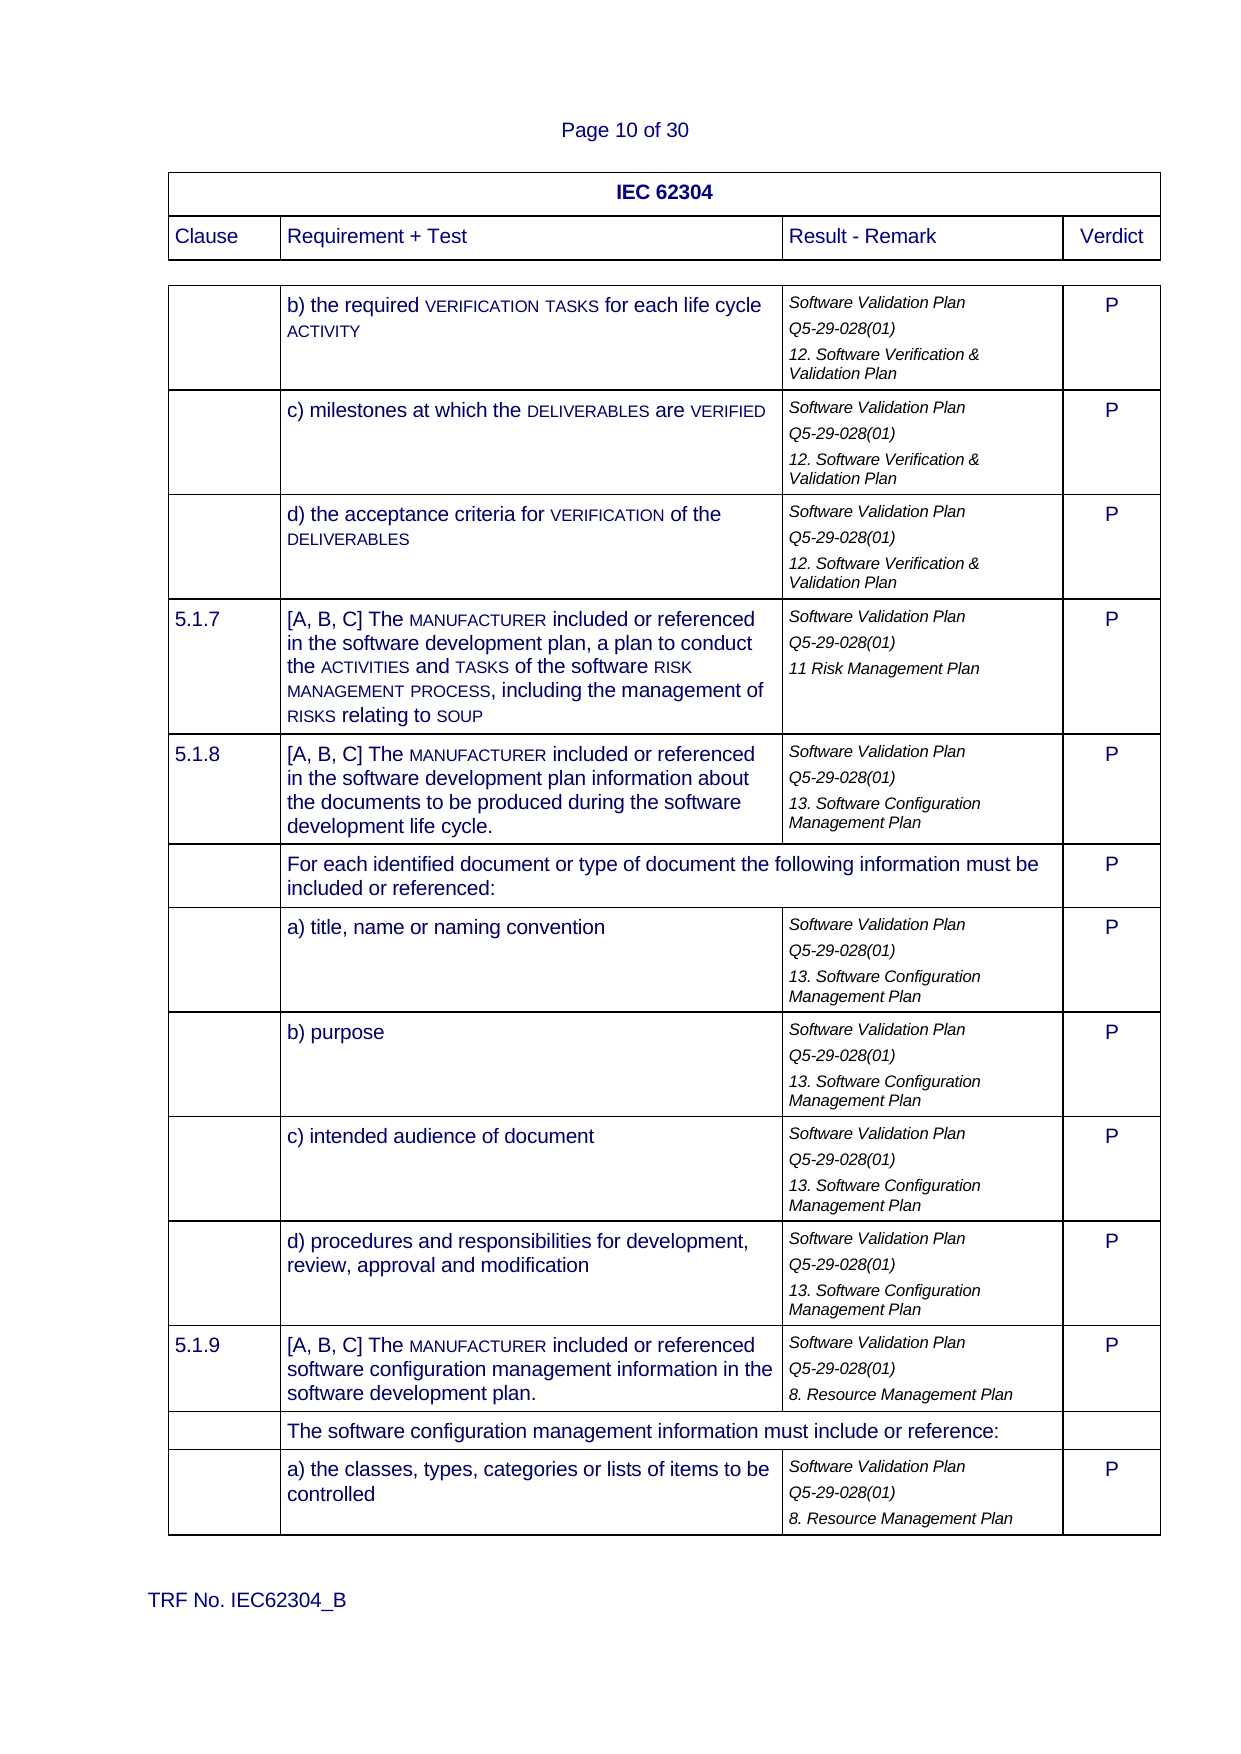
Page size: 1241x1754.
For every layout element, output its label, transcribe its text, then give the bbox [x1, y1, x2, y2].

table_cell 5.1.8 [169, 735, 280, 843]
table_cell 5.1.7 [169, 600, 280, 733]
table_cell d) the acceptance criteria for verification of the deliverables [281, 495, 782, 598]
table_cell P [1064, 286, 1160, 389]
table_cell [169, 1450, 280, 1534]
table_cell P [1064, 908, 1160, 1011]
table_cell For each identified document or type of document the following information must be included or referenced: [281, 845, 1062, 907]
table_cell [169, 286, 280, 389]
table_cell 5.1.9 [169, 1326, 280, 1411]
table_cell [169, 495, 280, 598]
table_cell b) the required verification tasks for each life cycle activity [281, 286, 782, 389]
table_cell a) title, name or naming convention [281, 908, 782, 1011]
table_cell [A, B, C] The manufacturer included or referenced in the software development plan, a plan to conduct the activities and tasks of the software risk management process, including the management of risks relating to soup [281, 600, 782, 733]
table_cell Software Validation Plan Q5-29-028(01) 13. Software Configuration Management Plan [783, 908, 1062, 1011]
table_cell P [1064, 600, 1160, 733]
table_cell [A, B, C] The manufacturer included or referenced in the software development plan information about the documents to be produced during the software development life cycle. [281, 735, 782, 843]
table_cell [169, 1013, 280, 1116]
table_cell [169, 1117, 280, 1220]
table_cell P [1064, 845, 1160, 907]
table_cell P [1064, 1222, 1160, 1325]
table_cell Software Validation Plan Q5-29-028(01) 12. Software Verification & Validation Plan [783, 495, 1062, 598]
table_cell Software Validation Plan Q5-29-028(01) 13. Software Configuration Management Plan [783, 735, 1062, 843]
table_cell Software Validation Plan Q5-29-028(01) 13. Software Configuration Management Plan [783, 1222, 1062, 1325]
table_cell [A, B, C] The manufacturer included or referenced software configuration management information in the software development plan. [281, 1326, 782, 1411]
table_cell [783, 1450, 1062, 1534]
table_cell P [1064, 735, 1160, 843]
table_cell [783, 391, 1062, 493]
table_cell The software configuration management information must include or reference: [281, 1412, 1062, 1449]
table_cell d) procedures and responsibilities for development, review, approval and modification [281, 1222, 782, 1325]
table_cell Software Validation Plan Q5-29-028(01) 8. Resource Management Plan [783, 1326, 1062, 1411]
table_cell [169, 1222, 280, 1325]
table_cell P [1064, 1013, 1160, 1116]
table_cell Software Validation Plan Q5-29-028(01) 11 Risk Management Plan [783, 600, 1062, 733]
table_cell [169, 845, 280, 907]
table_cell Software Validation Plan Q5-29-028(01) 13. Software Configuration Management Plan [783, 1117, 1062, 1220]
table_cell b) purpose [281, 1013, 782, 1116]
table_cell c) milestones at which the deliverables are verified [281, 391, 782, 493]
table_cell P [1064, 391, 1160, 493]
table_cell P [1064, 1117, 1160, 1220]
table_cell P [1064, 495, 1160, 598]
table_cell [169, 908, 280, 1011]
table_cell [169, 391, 280, 493]
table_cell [783, 286, 1062, 389]
table_cell P [1064, 1450, 1160, 1534]
table_cell c) intended audience of document [281, 1117, 782, 1220]
table_cell a) the classes, types, categories or lists of items to be controlled [281, 1450, 782, 1534]
table_cell Software Validation Plan Q5-29-028(01) 13. Software Configuration Management Plan [783, 1013, 1062, 1116]
table_cell [169, 1412, 280, 1449]
table_cell [1064, 1412, 1160, 1449]
table_cell P [1064, 1326, 1160, 1411]
